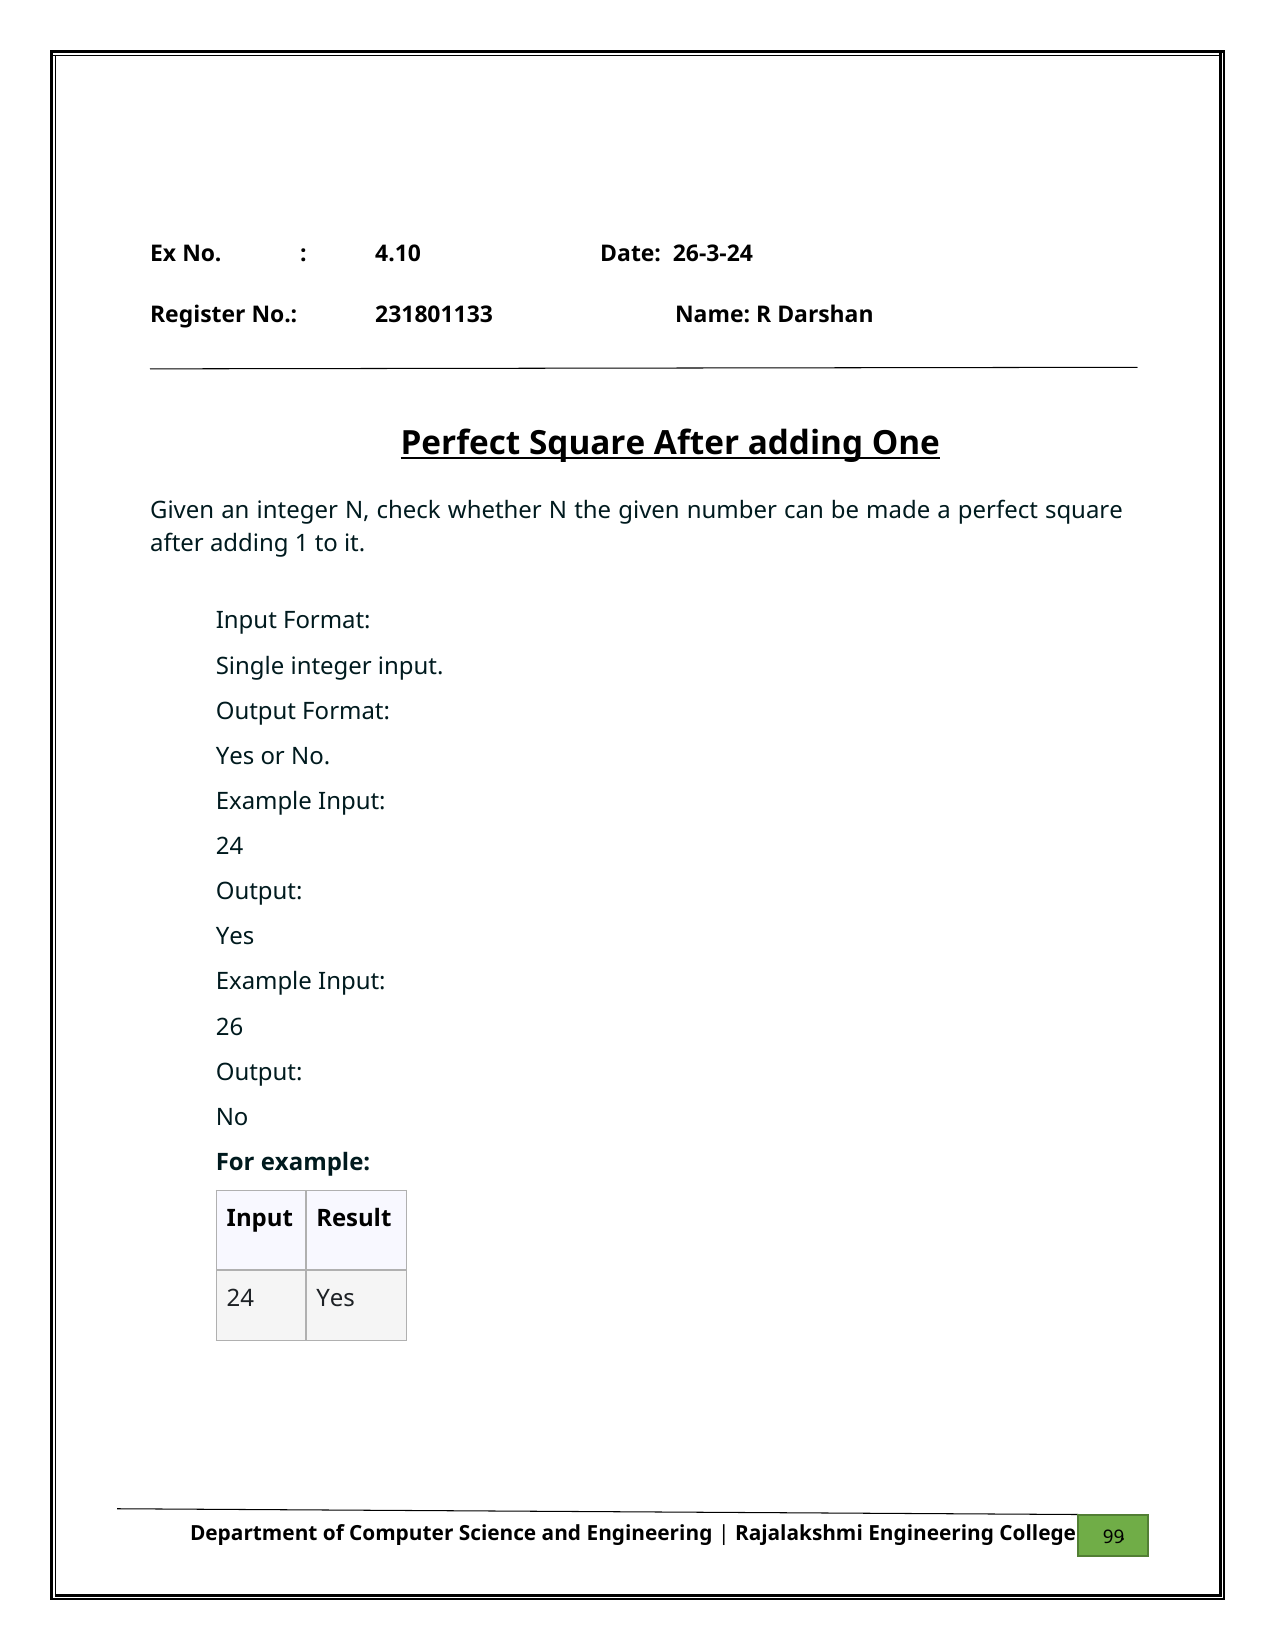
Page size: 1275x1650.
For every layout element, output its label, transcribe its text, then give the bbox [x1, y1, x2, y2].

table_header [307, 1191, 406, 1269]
text Example Input: [216, 964, 1125, 997]
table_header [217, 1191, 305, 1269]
text 26 [216, 1009, 1125, 1042]
text Given an integer N, check whether N the given number can be made a perfect square after adding 1 to it. [150, 493, 1125, 558]
text For example: [216, 1144, 1125, 1177]
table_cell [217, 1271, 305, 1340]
text No [216, 1099, 1125, 1132]
text Ex No. : 4.10 Date: 26-3-24 [150, 237, 1125, 268]
text Single integer input. [216, 648, 1125, 681]
text 24 [216, 829, 1125, 861]
text Output: [216, 874, 1125, 907]
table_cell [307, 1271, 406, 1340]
list Perfect Square After adding One [216, 418, 1125, 464]
text Yes or No. [216, 739, 1125, 771]
text Example Input: [216, 784, 1125, 816]
text Output Format: [216, 693, 1125, 726]
text Yes [216, 919, 1125, 952]
text Input Format: [216, 603, 1125, 636]
text Output: [216, 1054, 1125, 1087]
text Register No.: 231801133 Name: R Darshan [150, 298, 1125, 329]
